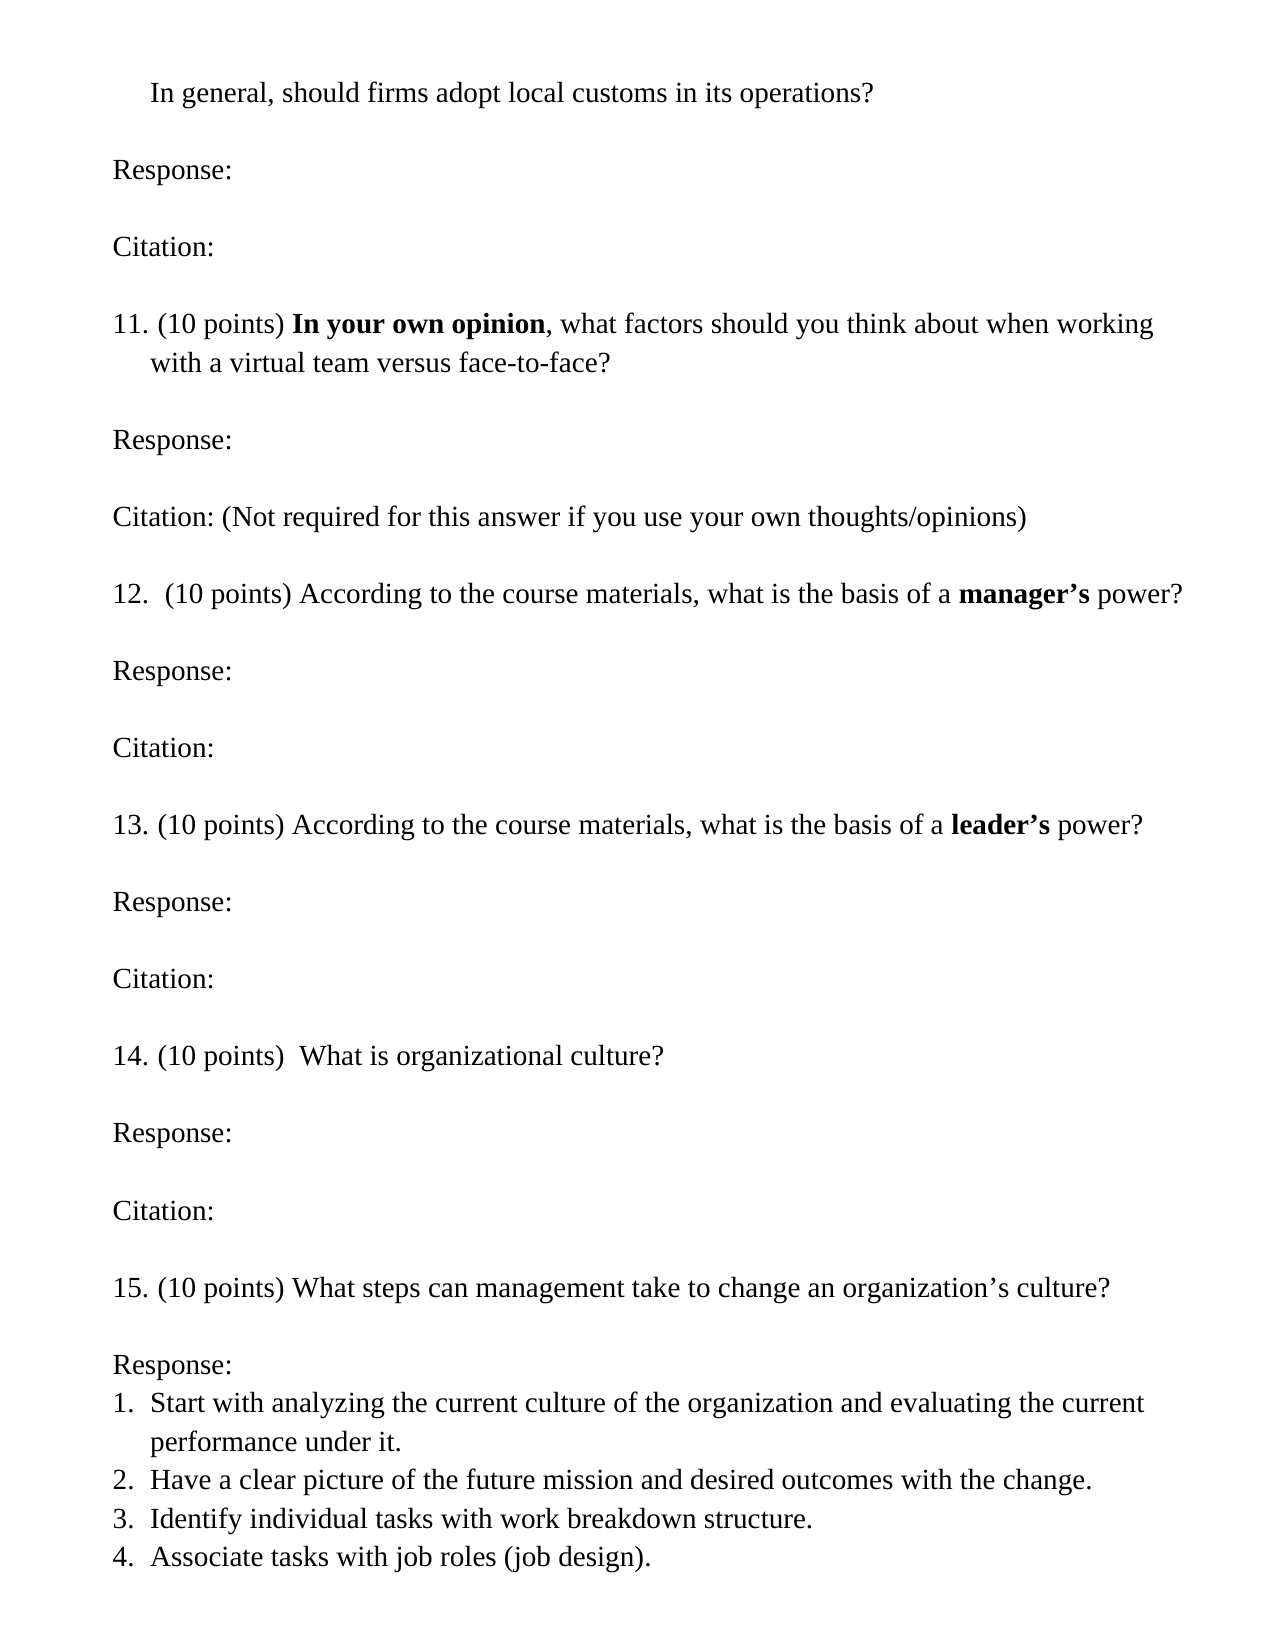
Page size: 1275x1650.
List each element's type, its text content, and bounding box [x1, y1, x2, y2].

list Associate tasks with job roles (job design). [112, 1539, 1200, 1573]
list Have a clear picture of the future mission and desired outcomes with the change. [112, 1462, 1200, 1496]
list (10 points) What steps can management take to change an organization’s culture? [112, 1270, 1200, 1303]
text In general, should firms adopt local customs in its operations? [112, 75, 1200, 108]
text Response: [112, 1347, 1200, 1380]
text Response: [112, 884, 1200, 918]
list Start with analyzing the current culture of the organization and evaluating the current performance under it. [112, 1385, 1200, 1457]
text Citation: (Not required for this answer if you use your own thoughts/opinions) [112, 499, 1200, 532]
list (10 points) According to the course materials, what is the basis of a leader’s power? [112, 807, 1200, 841]
text Response: [112, 422, 1200, 455]
list (10 points) According to the course materials, what is the basis of a manager’s power? [112, 576, 1200, 609]
text Response: [112, 653, 1200, 687]
text Citation: [112, 1193, 1200, 1226]
text Response: [112, 152, 1200, 186]
text Citation: [112, 961, 1200, 995]
text Citation: [112, 229, 1200, 263]
list (10 points) In your own opinion, what factors should you think about when working with a virtual team versus face-to-face? [112, 306, 1200, 378]
text Citation: [112, 730, 1200, 764]
text Response: [112, 1116, 1200, 1149]
list (10 points) What is organizational culture? [112, 1038, 1200, 1072]
list Identify individual tasks with work breakdown structure. [112, 1501, 1200, 1534]
